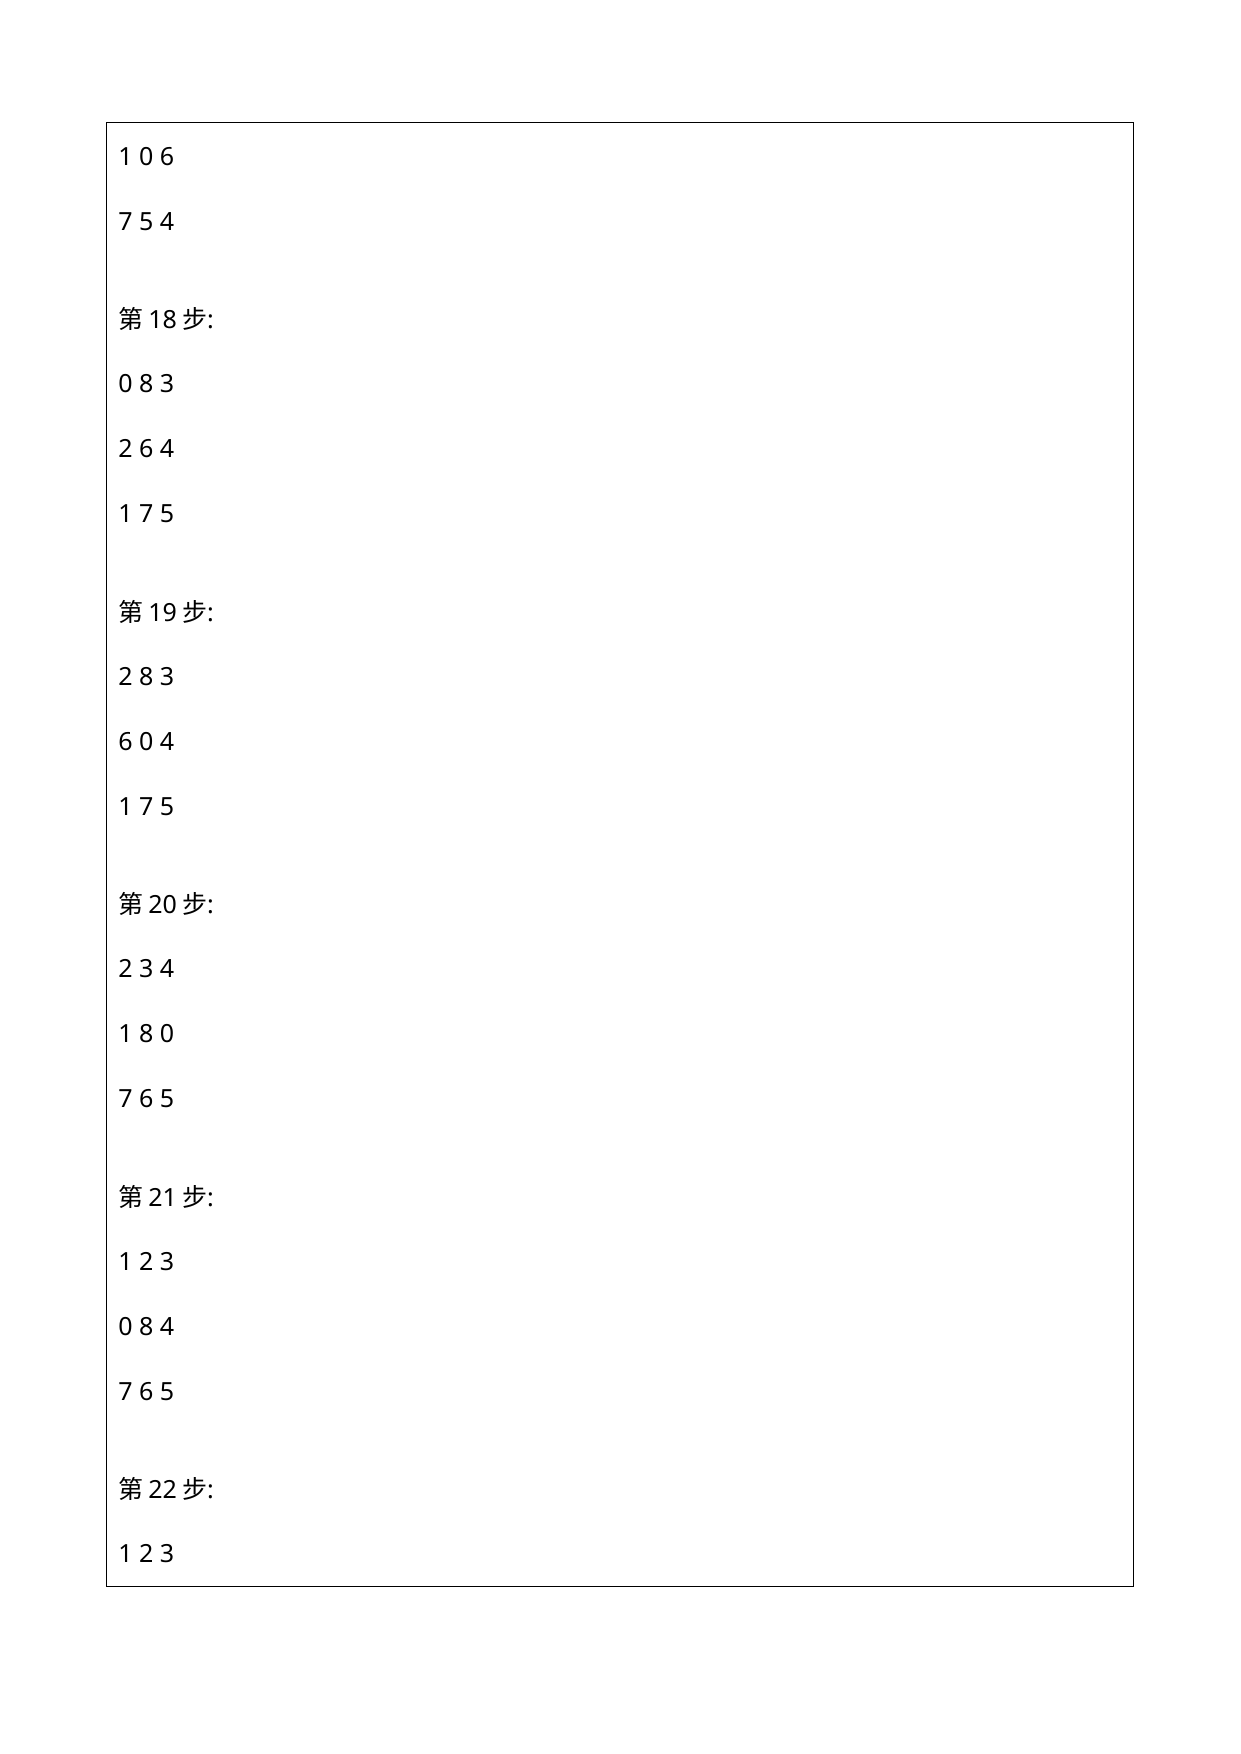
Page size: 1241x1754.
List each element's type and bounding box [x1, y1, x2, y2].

table_header [107, 123, 1133, 1586]
